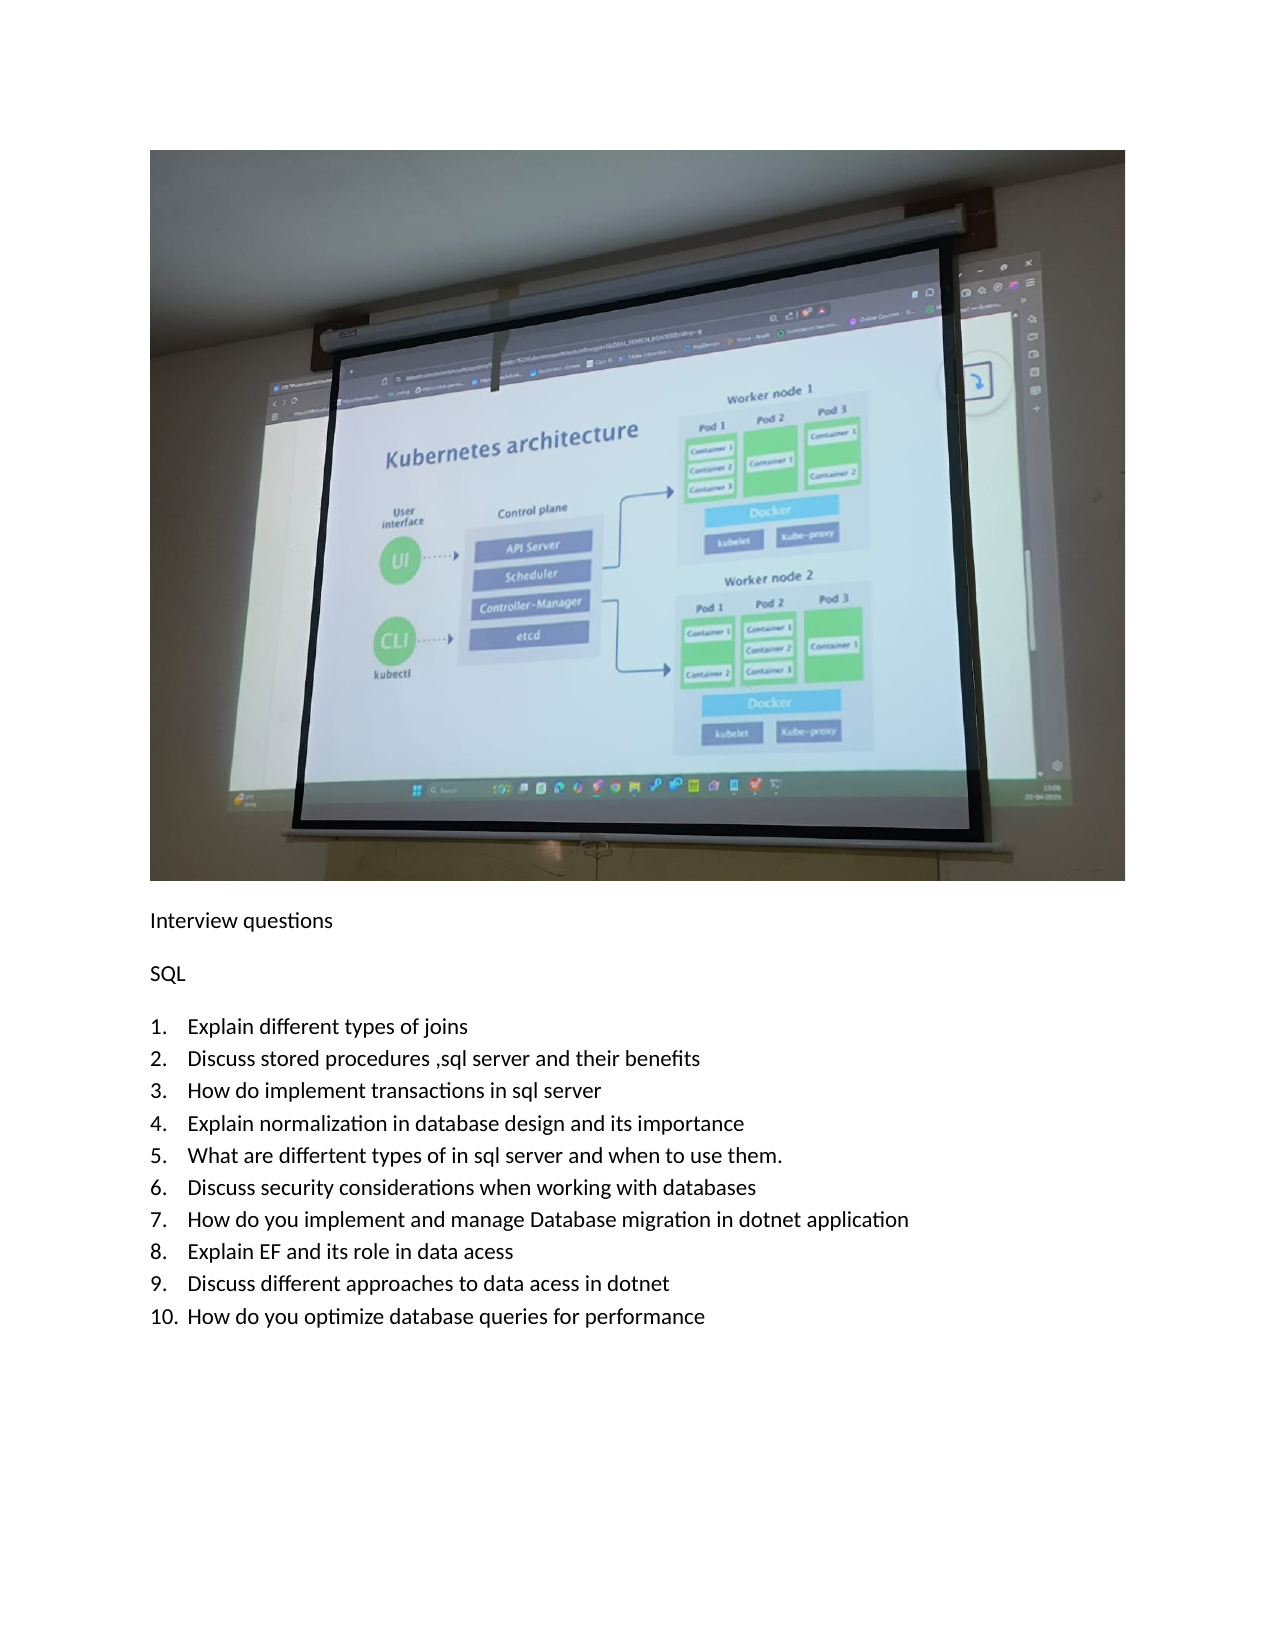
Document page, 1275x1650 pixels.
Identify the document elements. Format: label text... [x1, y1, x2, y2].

list How do implement transactions in sql server [150, 1076, 1125, 1104]
list How do you optimize database queries for performance [150, 1302, 1125, 1330]
text Interview questions [150, 906, 1125, 934]
list What are differtent types of in sql server and when to use them. [150, 1141, 1125, 1169]
list Discuss security considerations when working with databases [150, 1173, 1125, 1201]
picture [150, 150, 1125, 881]
list Explain EF and its role in data acess [150, 1237, 1125, 1265]
list Explain normalization in database design and its importance [150, 1109, 1125, 1137]
list How do you implement and manage Database migration in dotnet application [150, 1205, 1125, 1233]
list Discuss different approaches to data acess in dotnet [150, 1269, 1125, 1298]
text SQL [150, 959, 1125, 987]
list Explain different types of joins [150, 1012, 1125, 1040]
list Discuss stored procedures ,sql server and their benefits [150, 1044, 1125, 1072]
